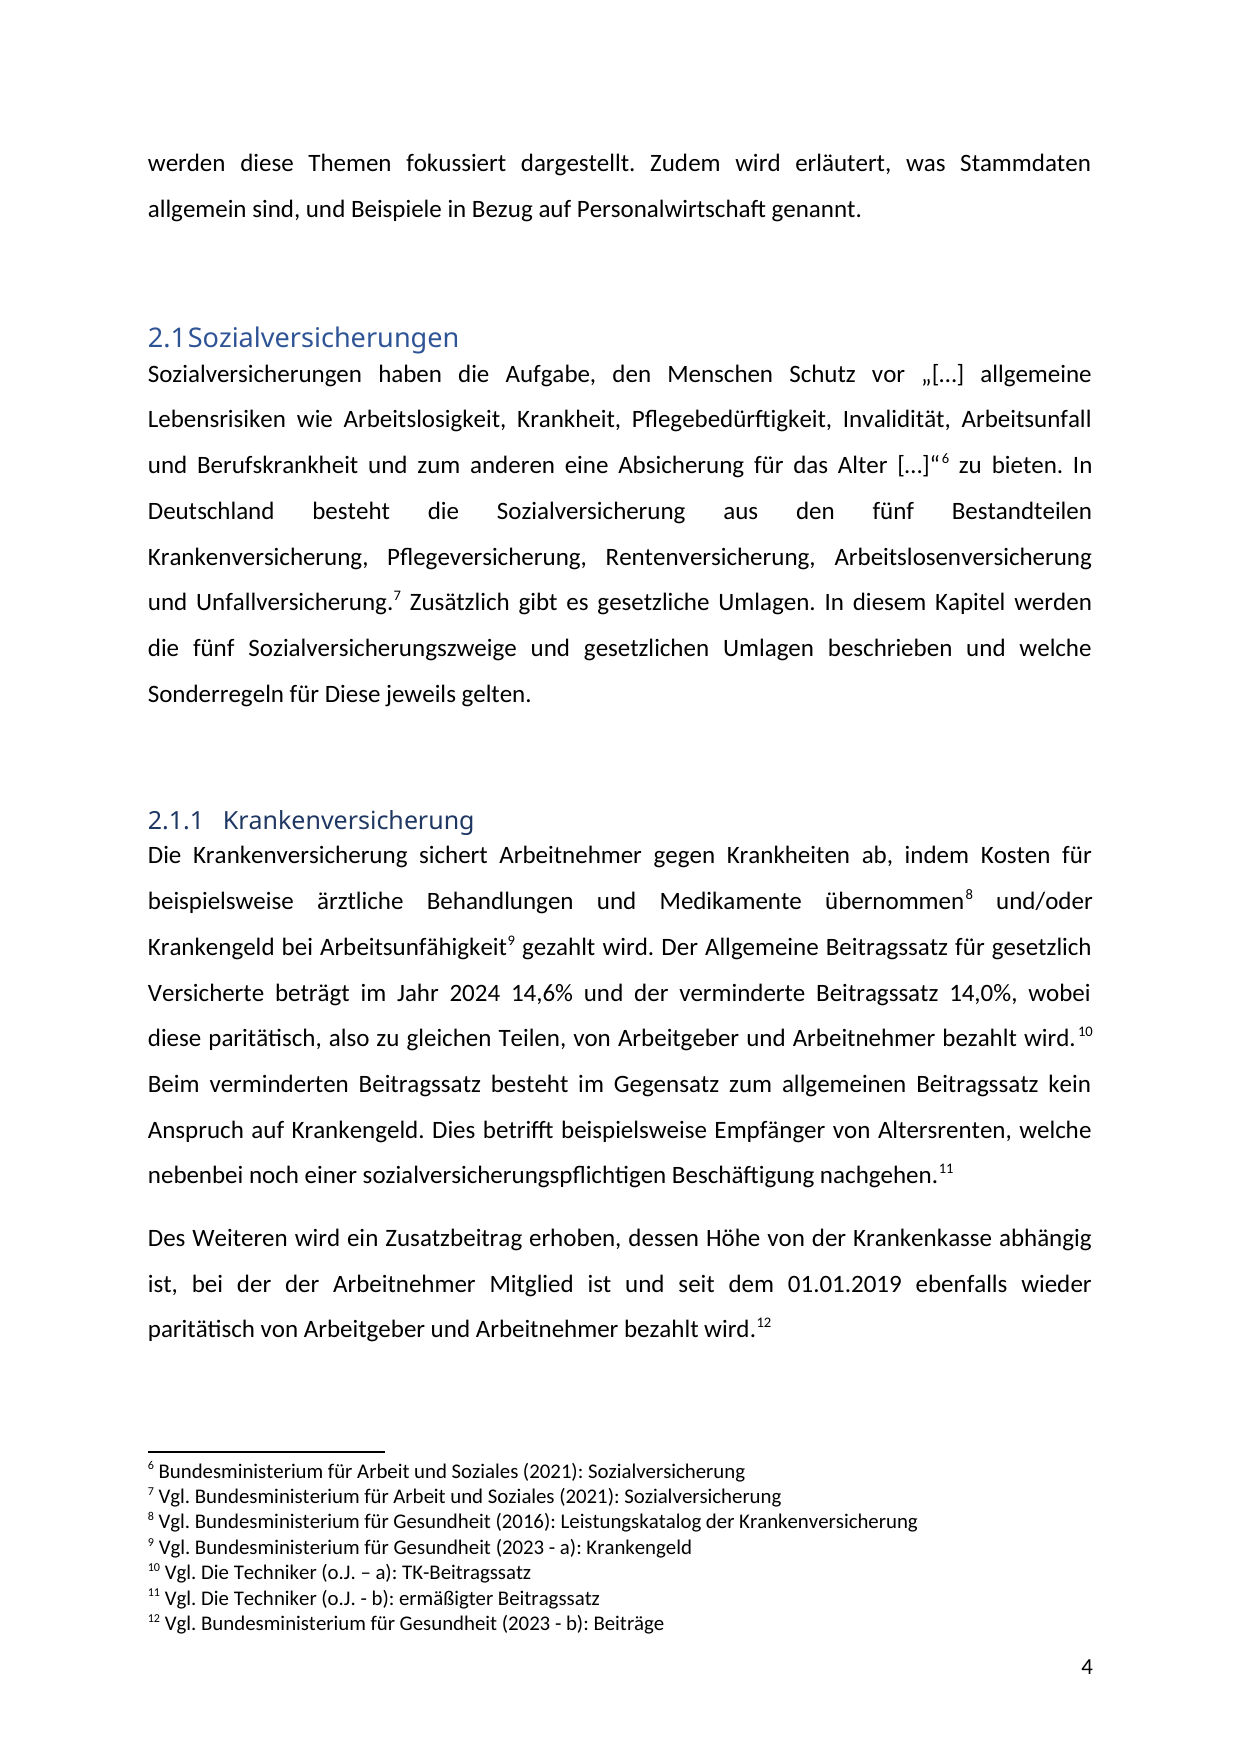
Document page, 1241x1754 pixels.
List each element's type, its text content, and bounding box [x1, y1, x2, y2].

text Die Krankenversicherung sichert Arbeitnehmer gegen Krankheiten ab, indem Kosten für beispielsweise ärztliche Behandlungen und Medikamente übernommen und/oder Krankengeld bei Arbeitsunfähigkeit gezahlt wird. Der Allgemeine Beitragssatz für gesetzlich Versicherte beträgt im Jahr 2024 14,6% und der verminderte Beitragssatz 14,0%, wobei diese paritätisch, also zu gleichen Teilen, von Arbeitgeber und Arbeitnehmer bezahlt wird. Beim verminderten Beitragssatz besteht im Gegensatz zum allgemeinen Beitragssatz kein Anspruch auf Krankengeld. Dies betrifft beispielsweise Empfänger von Altersrenten, welche nebenbei noch einer sozialversicherungspflichtigen Beschäftigung nachgehen. [148, 839, 1093, 1190]
text Sozialversicherungen haben die Aufgabe, den Menschen Schutz vor „[…] allgemeine Lebensrisiken wie Arbeitslosigkeit, Krankheit, Pflegebedürftigkeit, Invalidität, Arbeitsunfall und Berufskrankheit und zum anderen eine Absicherung für das Alter […]“ zu bieten. In Deutschland besteht die Sozialversicherung aus den fünf Bestandteilen Krankenversicherung, Pflegeversicherung, Rentenversicherung, Arbeitslosenversicherung und Unfallversicherung. Zusätzlich gibt es gesetzliche Umlagen. In diesem Kapitel werden die fünf Sozialversicherungszweige und gesetzlichen Umlagen beschrieben und welche Sonderregeln für Diese jeweils gelten. [148, 358, 1093, 708]
subtitle Sozialversicherungen [148, 318, 1093, 355]
subtitle Krankenversicherung [148, 803, 1093, 837]
